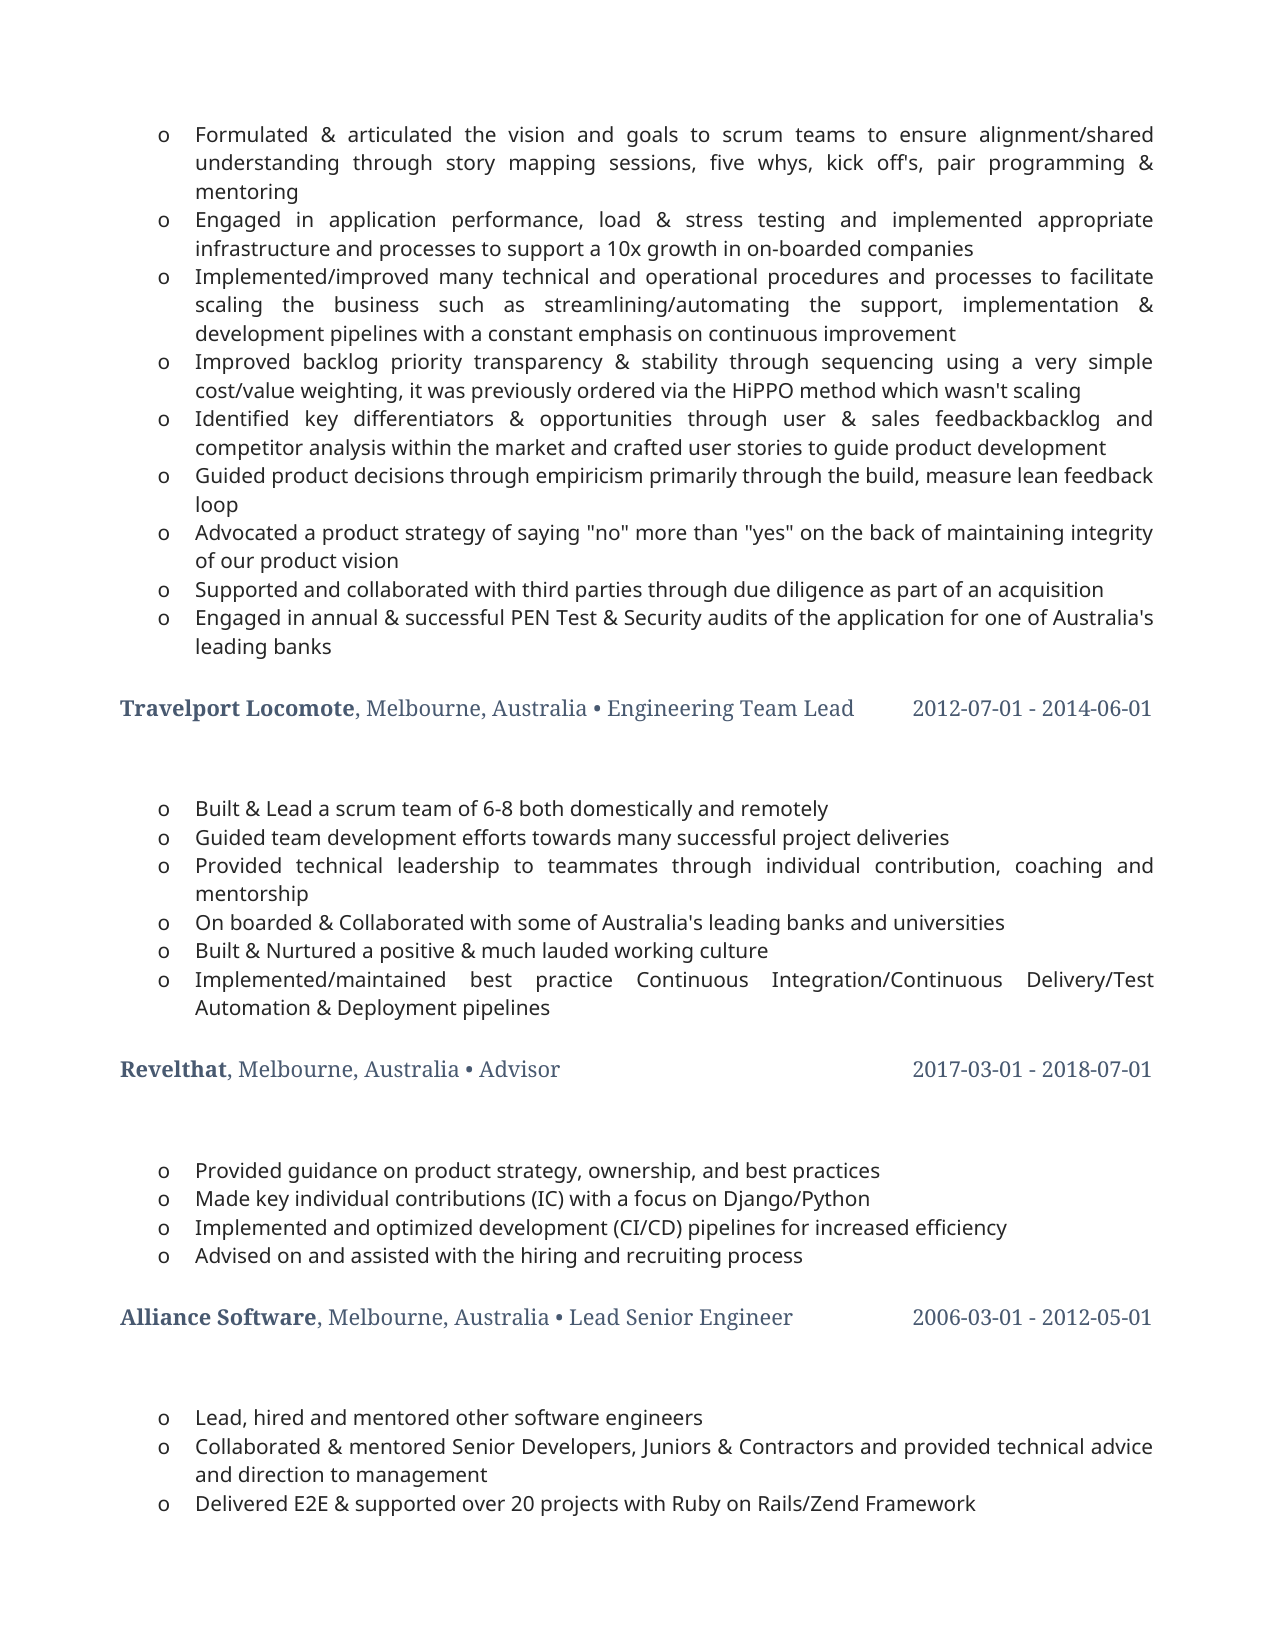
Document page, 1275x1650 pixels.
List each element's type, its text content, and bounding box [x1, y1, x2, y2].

list On boarded & Collaborated with some of Australia's leading banks and universities [157, 908, 1155, 936]
list Implemented/maintained best practice Continuous Integration/Continuous Delivery/Test Automation & Deployment pipelines [157, 965, 1155, 1022]
list Implemented/improved many technical and operational procedures and processes to facilitate scaling the business such as streamlining/automating the support, implementation & development pipelines with a constant emphasis on continuous improvement [157, 262, 1155, 347]
list Built & Nurtured a positive & much lauded working culture [157, 936, 1155, 965]
list Built & Lead a scrum team of 6-8 both domestically and remotely [157, 794, 1155, 823]
list Identified key differentiators & opportunities through user & sales feedbackbacklog and competitor analysis within the market and crafted user stories to guide product development [157, 404, 1155, 461]
list Made key individual contributions (IC) with a focus on Django/Python [157, 1184, 1155, 1213]
list Guided team development efforts towards many successful project deliveries [157, 823, 1155, 851]
list Advocated a product strategy of saying "no" more than "yes" on the back of maintaining integrity of our product vision [157, 518, 1155, 575]
text Travelport Locomote, Melbourne, Australia • Engineering Team Lead 2012-07-01 - 2014-06-01 [120, 693, 1155, 723]
list Implemented and optimized development (CI/CD) pipelines for increased efficiency [157, 1213, 1155, 1241]
list Engaged in application performance, load & stress testing and implemented appropriate infrastructure and processes to support a 10x growth in on-boarded companies [157, 205, 1155, 262]
list Delivered E2E & supported over 20 projects with Ruby on Rails/Zend Framework [157, 1489, 1155, 1517]
text Alliance Software, Melbourne, Australia • Lead Senior Engineer 2006-03-01 - 2012-05-01 [120, 1302, 1155, 1332]
list Provided technical leadership to teammates through individual contribution, coaching and mentorship [157, 851, 1155, 908]
list Lead, hired and mentored other software engineers [157, 1403, 1155, 1432]
list Improved backlog priority transparency & stability through sequencing using a very simple cost/value weighting, it was previously ordered via the HiPPO method which wasn't scaling [157, 347, 1155, 404]
list Formulated & articulated the vision and goals to scrum teams to ensure alignment/shared understanding through story mapping sessions, five whys, kick off's, pair programming & mentoring [157, 120, 1155, 205]
text Revelthat, Melbourne, Australia • Advisor 2017-03-01 - 2018-07-01 [120, 1054, 1155, 1084]
list Provided guidance on product strategy, ownership, and best practices [157, 1156, 1155, 1184]
list Supported and collaborated with third parties through due diligence as part of an acquisition [157, 575, 1155, 603]
list Collaborated & mentored Senior Developers, Juniors & Contractors and provided technical advice and direction to management [157, 1432, 1155, 1489]
list Guided product decisions through empiricism primarily through the build, measure lean feedback loop [157, 461, 1155, 518]
list Advised on and assisted with the hiring and recruiting process [157, 1241, 1155, 1269]
list Engaged in annual & successful PEN Test & Security audits of the application for one of Australia's leading banks [157, 603, 1155, 660]
